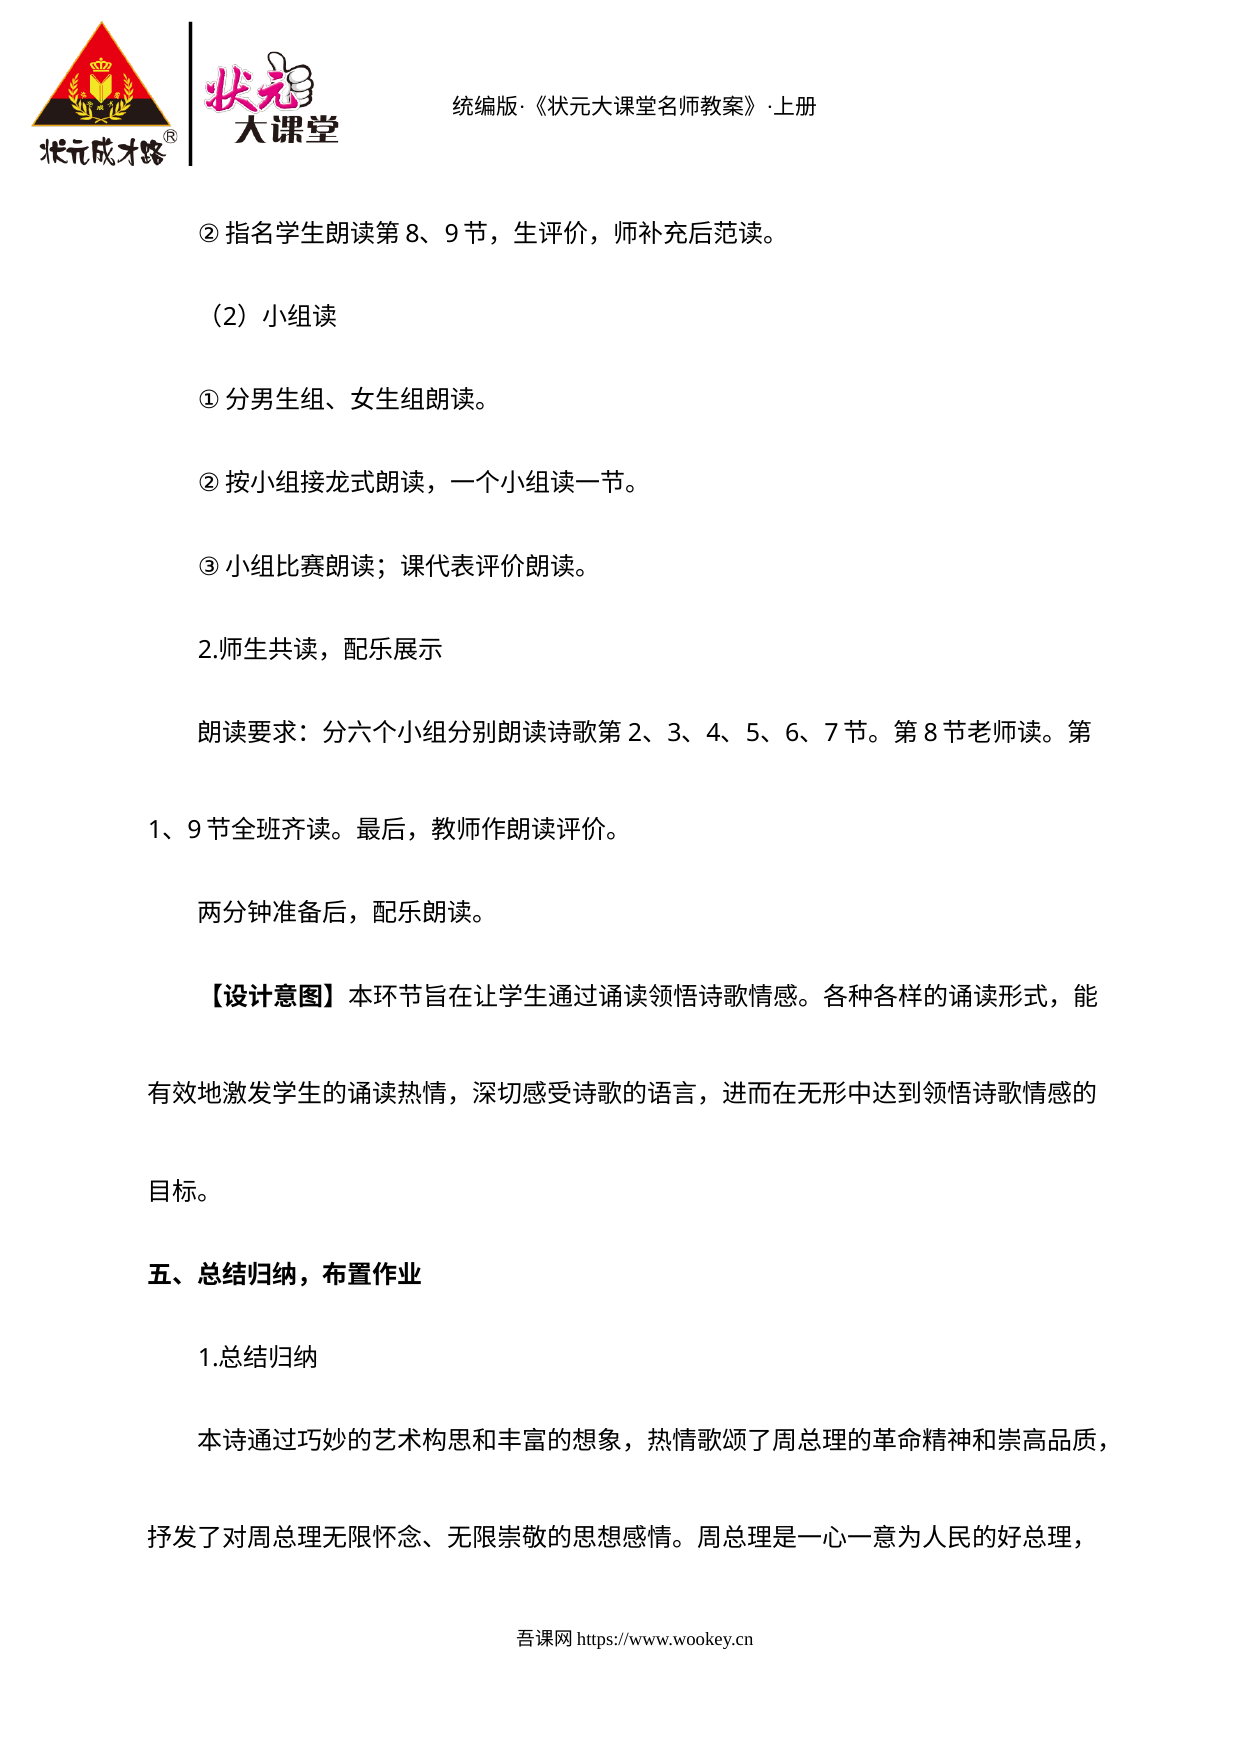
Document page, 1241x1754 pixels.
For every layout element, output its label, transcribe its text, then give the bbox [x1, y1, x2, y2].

text 朗读要求：分六个小组分别朗读诗歌第2、3、4、5、6、7节。第8节老师读。第1、9节全班齐读。最后，教师作朗读评价。 [148, 698, 1122, 860]
text ②按小组接龙式朗读，一个小组读一节。 [148, 448, 1122, 513]
text 五、总结归纳，布置作业 [148, 1240, 1122, 1305]
text 两分钟准备后，配乐朗读。 [148, 878, 1122, 943]
text ①分男生组、女生组朗读。 [148, 365, 1122, 430]
text ③小组比赛朗读；课代表评价朗读。 [148, 532, 1122, 597]
text 2.师生共读，配乐展示 [148, 615, 1122, 680]
text （2）小组读 [148, 282, 1122, 347]
text 【设计意图】本环节旨在让学生通过诵读领悟诗歌情感。各种各样的诵读形式，能有效地激发学生的诵读热情，深切感受诗歌的语言，进而在无形中达到领悟诗歌情感的目标。 [148, 962, 1122, 1222]
text ②指名学生朗读第8、9节，生评价，师补充后范读。 [148, 199, 1122, 264]
picture [0, 0, 358, 192]
text 1.总结归纳 [148, 1323, 1122, 1388]
